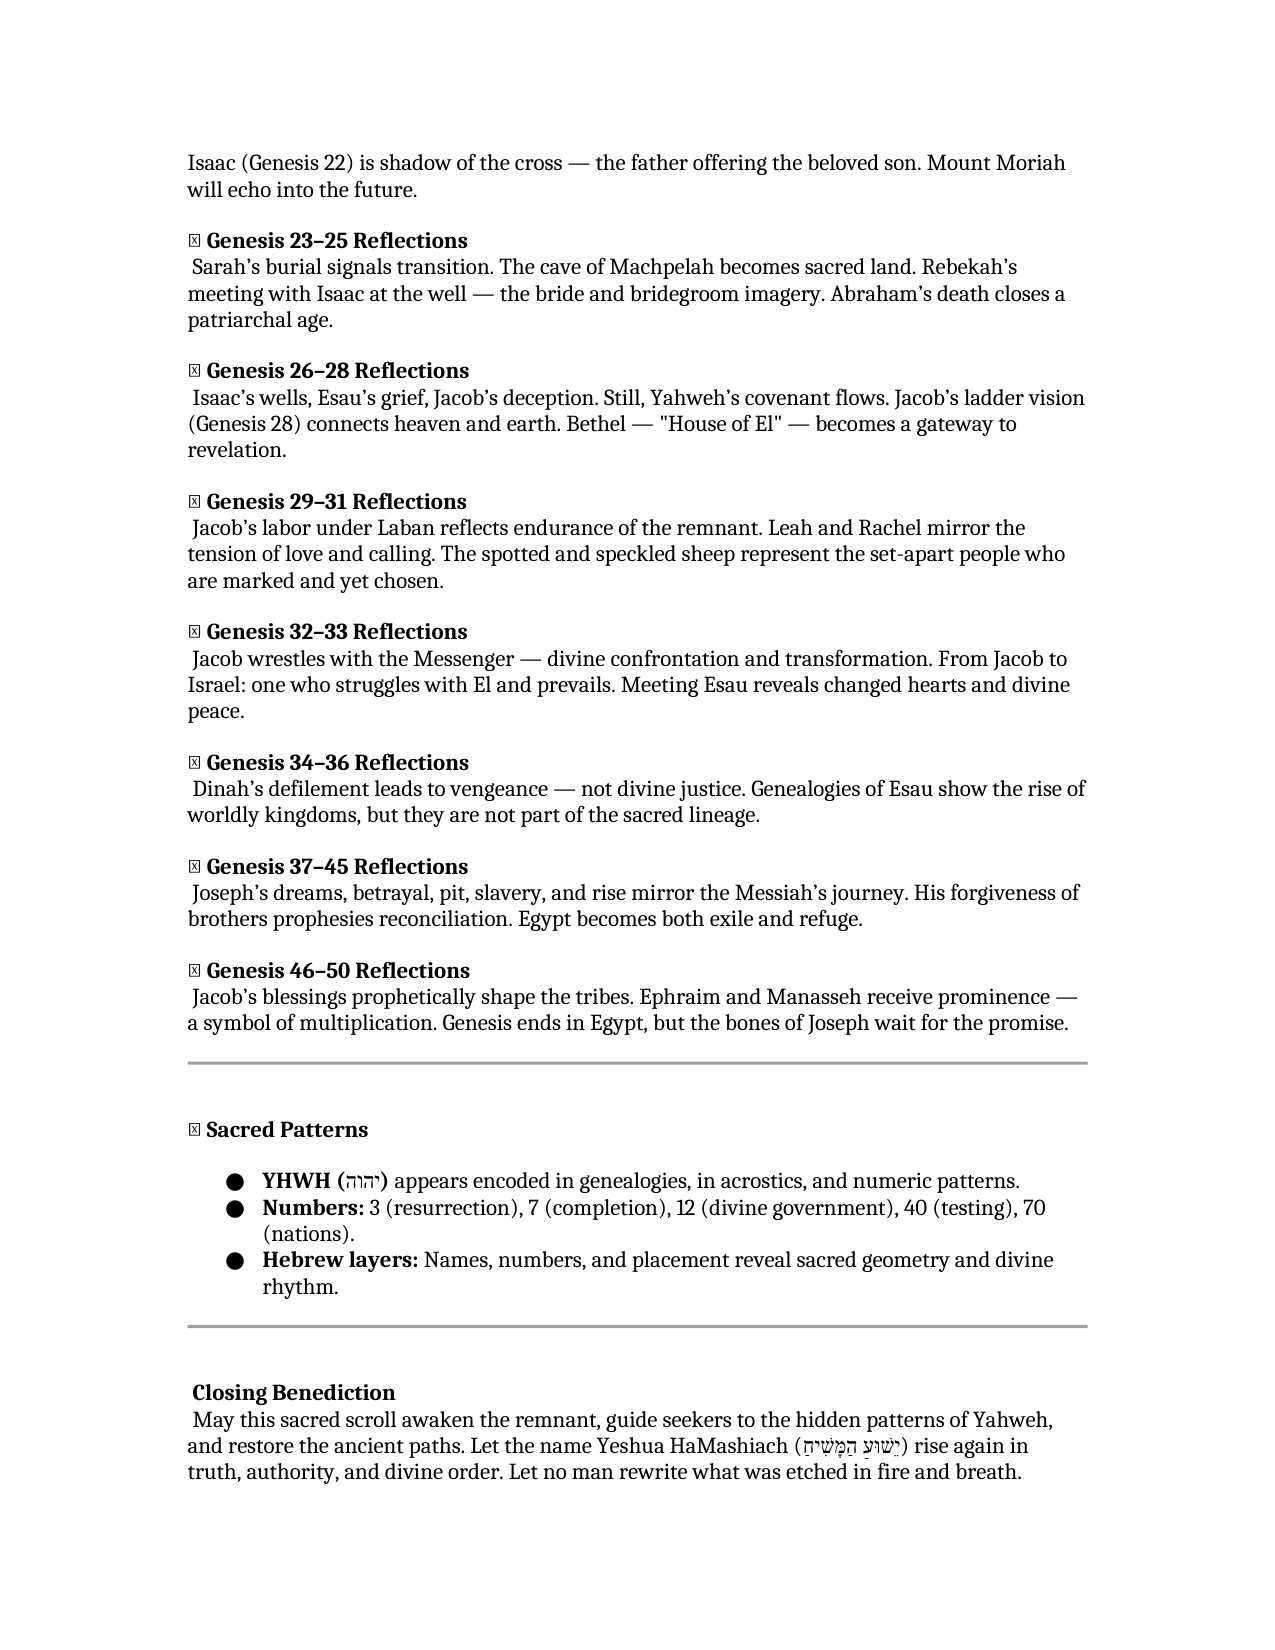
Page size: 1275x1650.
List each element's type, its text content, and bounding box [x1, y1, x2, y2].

text 📖 Genesis 29–31 Reflections Jacob’s labor under Laban reflects endurance of the remnant. Leah and Rachel mirror the tension of love and calling. The spotted and speckled sheep represent the set-apart people who are marked and yet chosen. [187, 488, 1087, 594]
text 📖 Genesis 26–28 Reflections Isaac’s wells, Esau’s grief, Jacob’s deception. Still, Yahweh’s covenant flows. Jacob’s ladder vision (Genesis 28) connects heaven and earth. Bethel — "House of El" — becomes a gateway to revelation. [187, 358, 1087, 463]
list Numbers: 3 (resurrection), 7 (completion), 12 (divine government), 40 (testing), 70 (nations). [225, 1194, 1087, 1247]
text 📌 Sacred Patterns [187, 1117, 1087, 1143]
text 📖 Genesis 37–45 Reflections Joseph’s dreams, betrayal, pit, slavery, and rise mirror the Messiah’s journey. His forgiveness of brothers prophesies reconciliation. Egypt becomes both exile and refuge. [187, 853, 1087, 932]
text 🕯️ Closing Benediction May this sacred scroll awaken the remnant, guide seekers to the hidden patterns of Yahweh, and restore the ancient paths. Let the name Yeshua HaMashiach (יֵשׁוּעַ הַמָּשִׁיחַ) rise again in truth, authority, and divine order. Let no man rewrite what was etched in fire and breath. [187, 1380, 1087, 1486]
text 📖 Genesis 34–36 Reflections Dinah’s defilement leads to vengeance — not divine justice. Genealogies of Esau show the rise of worldly kingdoms, but they are not part of the sacred lineage. [187, 749, 1087, 828]
text 📖 Genesis 23–25 Reflections Sarah’s burial signals transition. The cave of Machpelah becomes sacred land. Rebekah’s meeting with Isaac at the well — the bride and bridegroom imagery. Abraham’s death closes a patriarchal age. [187, 228, 1087, 333]
list Hebrew layers: Names, numbers, and placement reveal sacred geometry and divine rhythm. [225, 1247, 1087, 1300]
text 📖 Genesis 46–50 Reflections Jacob’s blessings prophetically shape the tribes. Ephraim and Manasseh receive prominence — a symbol of multiplication. Genesis ends in Egypt, but the bones of Joseph wait for the promise. [187, 957, 1087, 1037]
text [187, 150, 1087, 203]
text 📖 Genesis 32–33 Reflections Jacob wrestles with the Messenger — divine confrontation and transformation. From Jacob to Israel: one who struggles with El and prevails. Meeting Esau reveals changed hearts and divine peace. [187, 619, 1087, 724]
list YHWH (יהוה) appears encoded in genealogies, in acrostics, and numeric patterns. [225, 1168, 1087, 1194]
